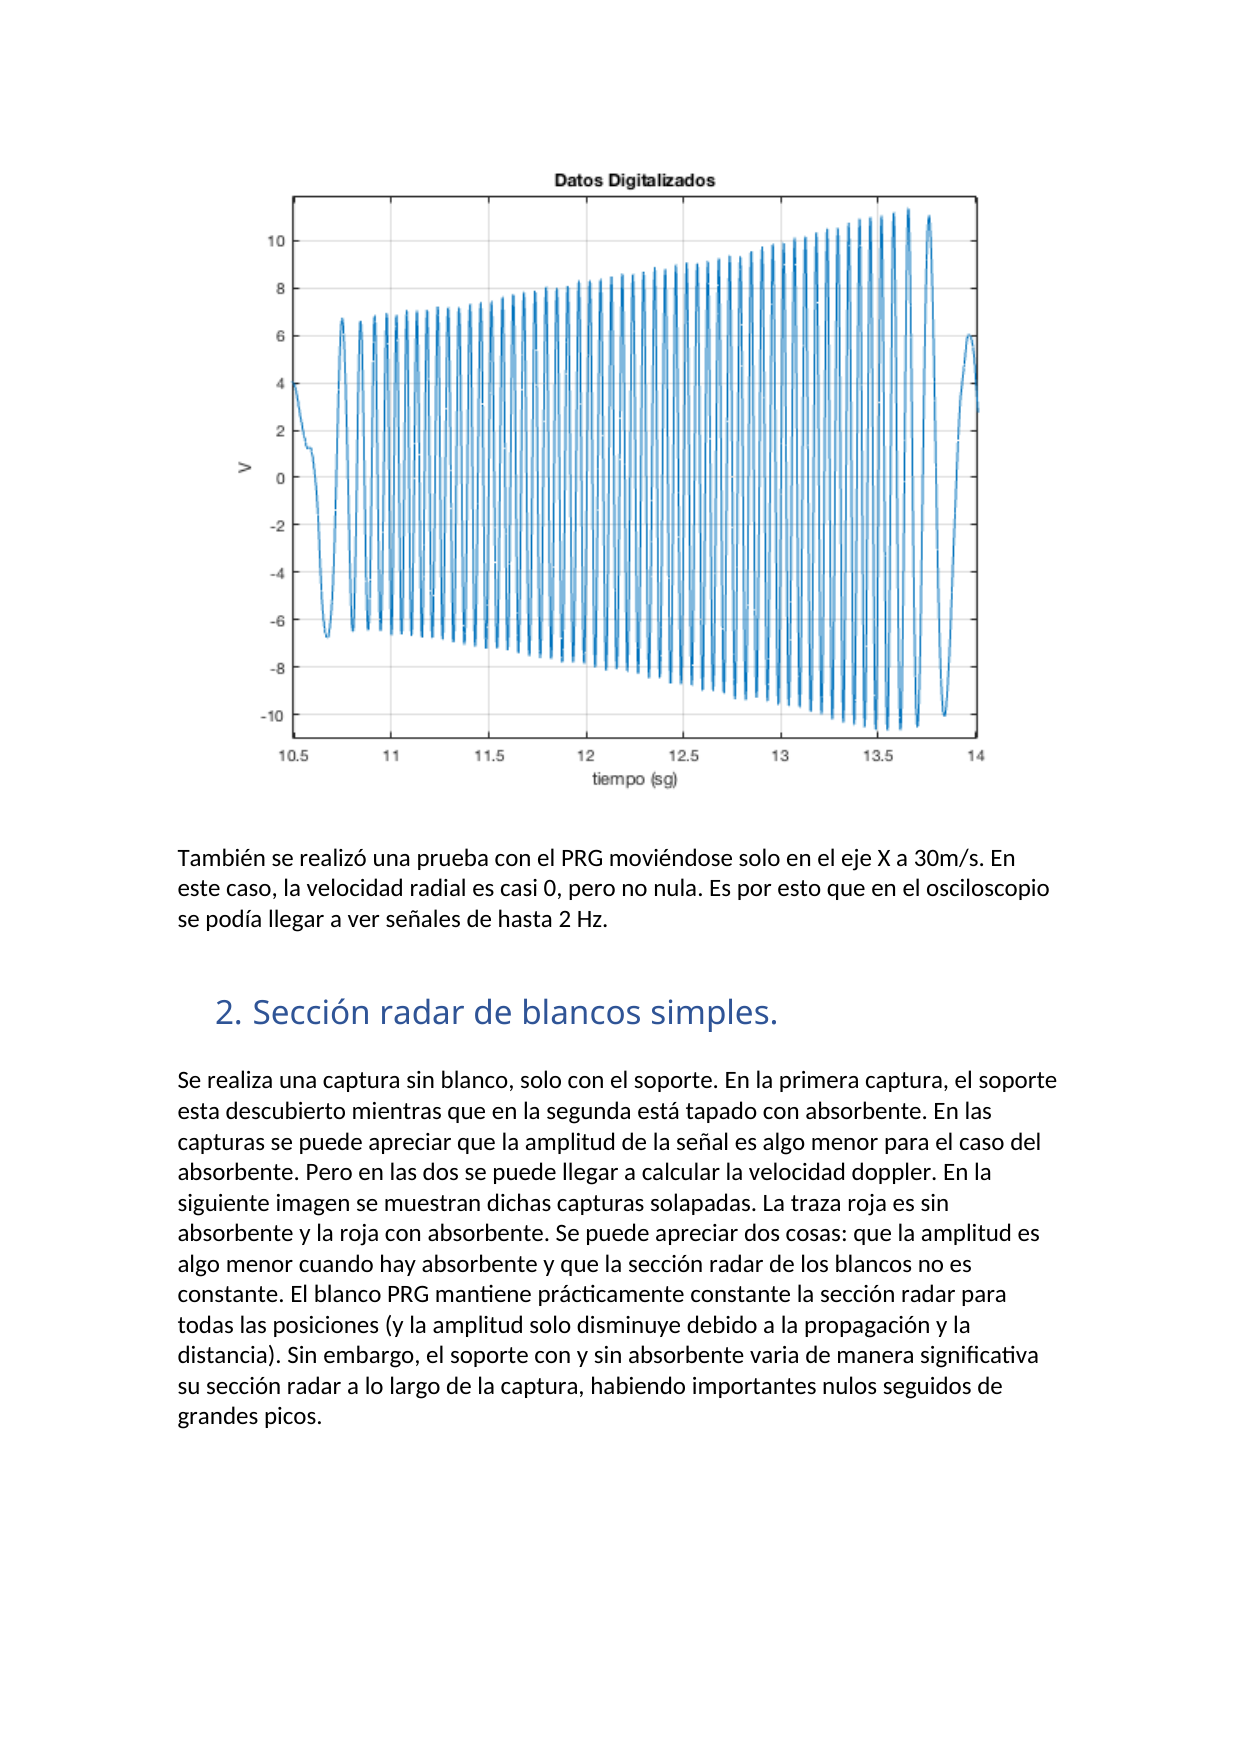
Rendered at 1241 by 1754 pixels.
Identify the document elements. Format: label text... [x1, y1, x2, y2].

picture [177, 147, 1062, 812]
text También se realizó una prueba con el PRG moviéndose solo en el eje X a 30m/s. En este caso, la velocidad radial es casi 0, pero no nula. Es por esto que en el osciloscopio se podía llegar a ver señales de hasta 2 Hz. [177, 842, 1063, 933]
text Se realiza una captura sin blanco, solo con el soporte. En la primera captura, el soporte esta descubierto mientras que en la segunda está tapado con absorbente. En las capturas se puede apreciar que la amplitud de la señal es algo menor para el caso del absorbente. Pero en las dos se puede llegar a calcular la velocidad doppler. En la siguiente imagen se muestran dichas capturas solapadas. La traza roja es sin absorbente y la roja con absorbente. Se puede apreciar dos cosas: que la amplitud es algo menor cuando hay absorbente y que la sección radar de los blancos no es constante. El blanco PRG mantiene prácticamente constante la sección radar para todas las posiciones (y la amplitud solo disminuye debido a la propagación y la distancia). Sin embargo, el soporte con y sin absorbente varia de manera significativa su sección radar a lo largo de la captura, habiendo importantes nulos seguidos de grandes picos. [177, 1065, 1063, 1431]
subtitle Sección radar de blancos simples. [215, 989, 1063, 1034]
